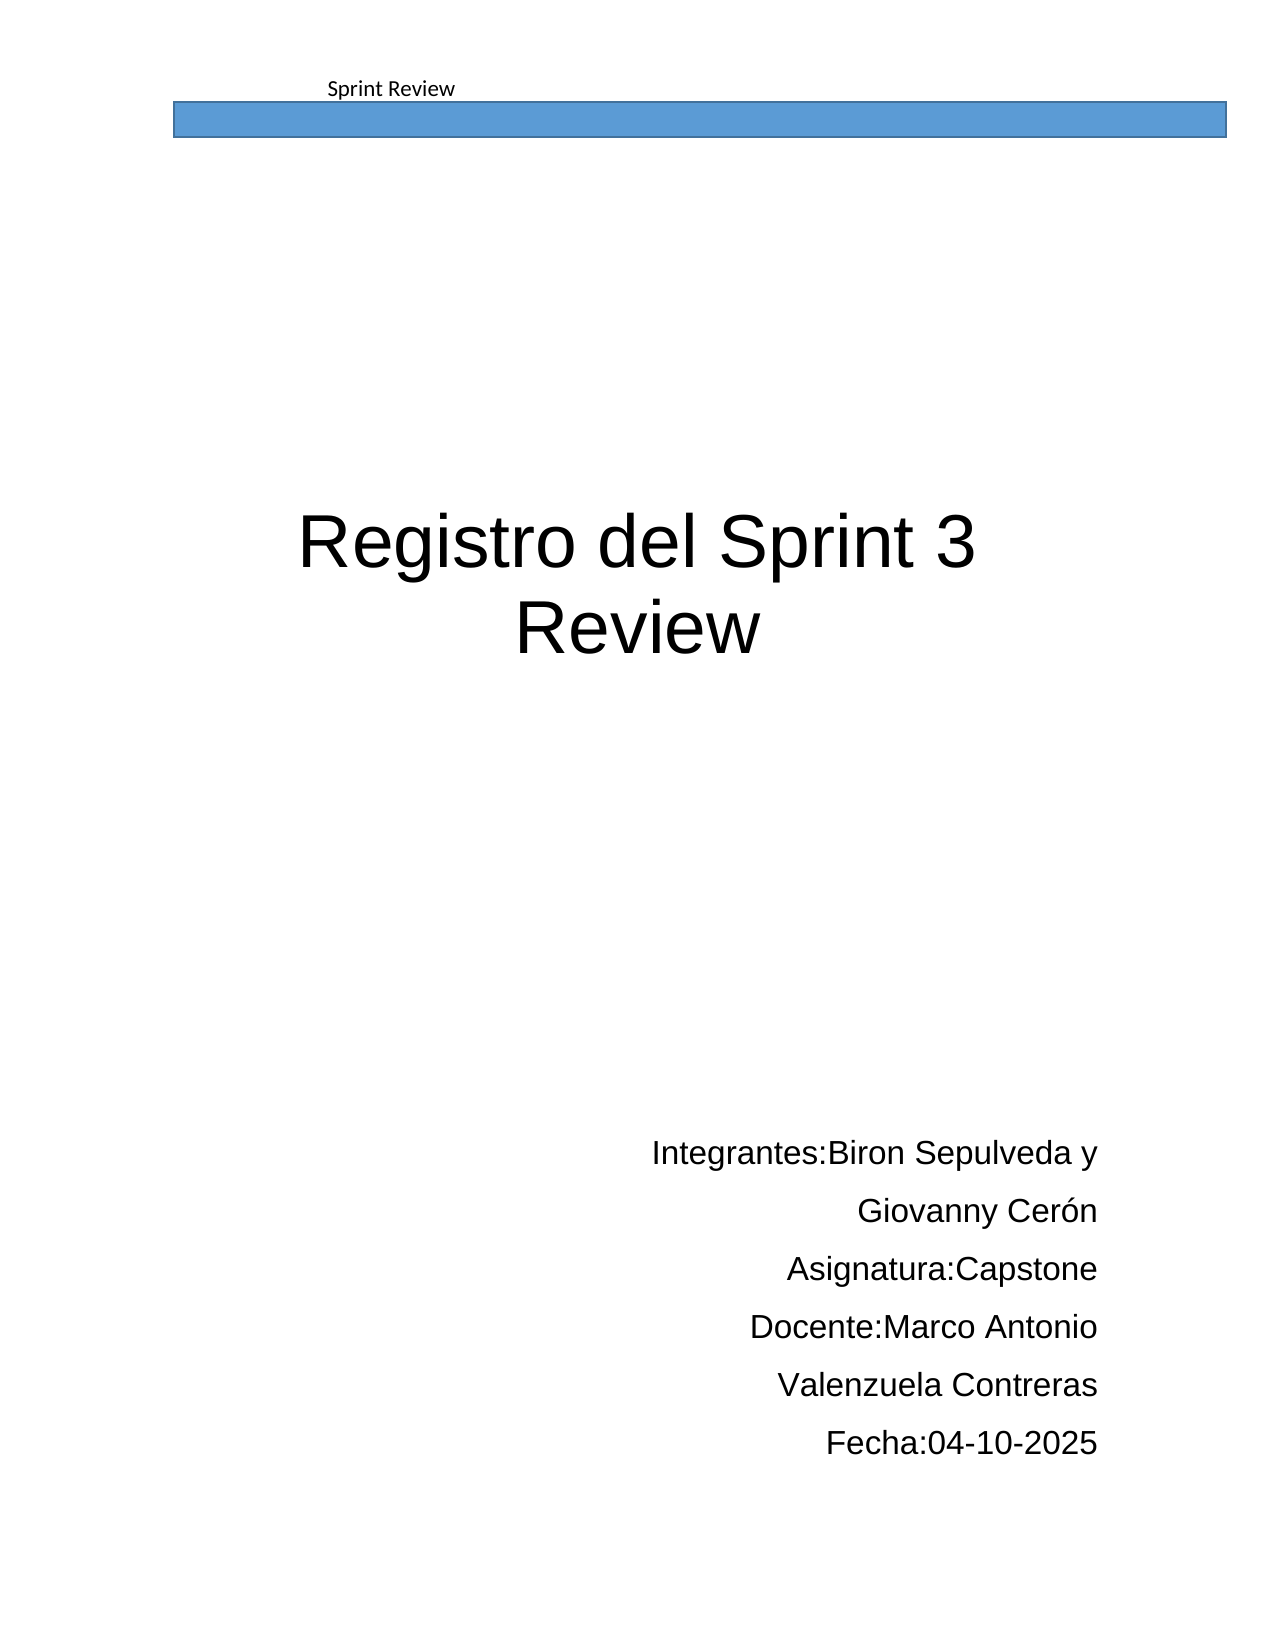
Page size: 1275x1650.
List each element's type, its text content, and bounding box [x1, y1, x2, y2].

text Fecha:04-10-2025 [177, 1423, 1098, 1462]
text Asignatura:Capstone [177, 1249, 1098, 1287]
text Valenzuela Contreras [177, 1365, 1098, 1404]
text Docente:Marco Antonio [177, 1307, 1098, 1346]
title Registro del Sprint 3 Review [177, 497, 1098, 669]
text Integrantes:Biron Sepulveda y [177, 1133, 1098, 1171]
text Giovanny Cerón [177, 1191, 1098, 1229]
